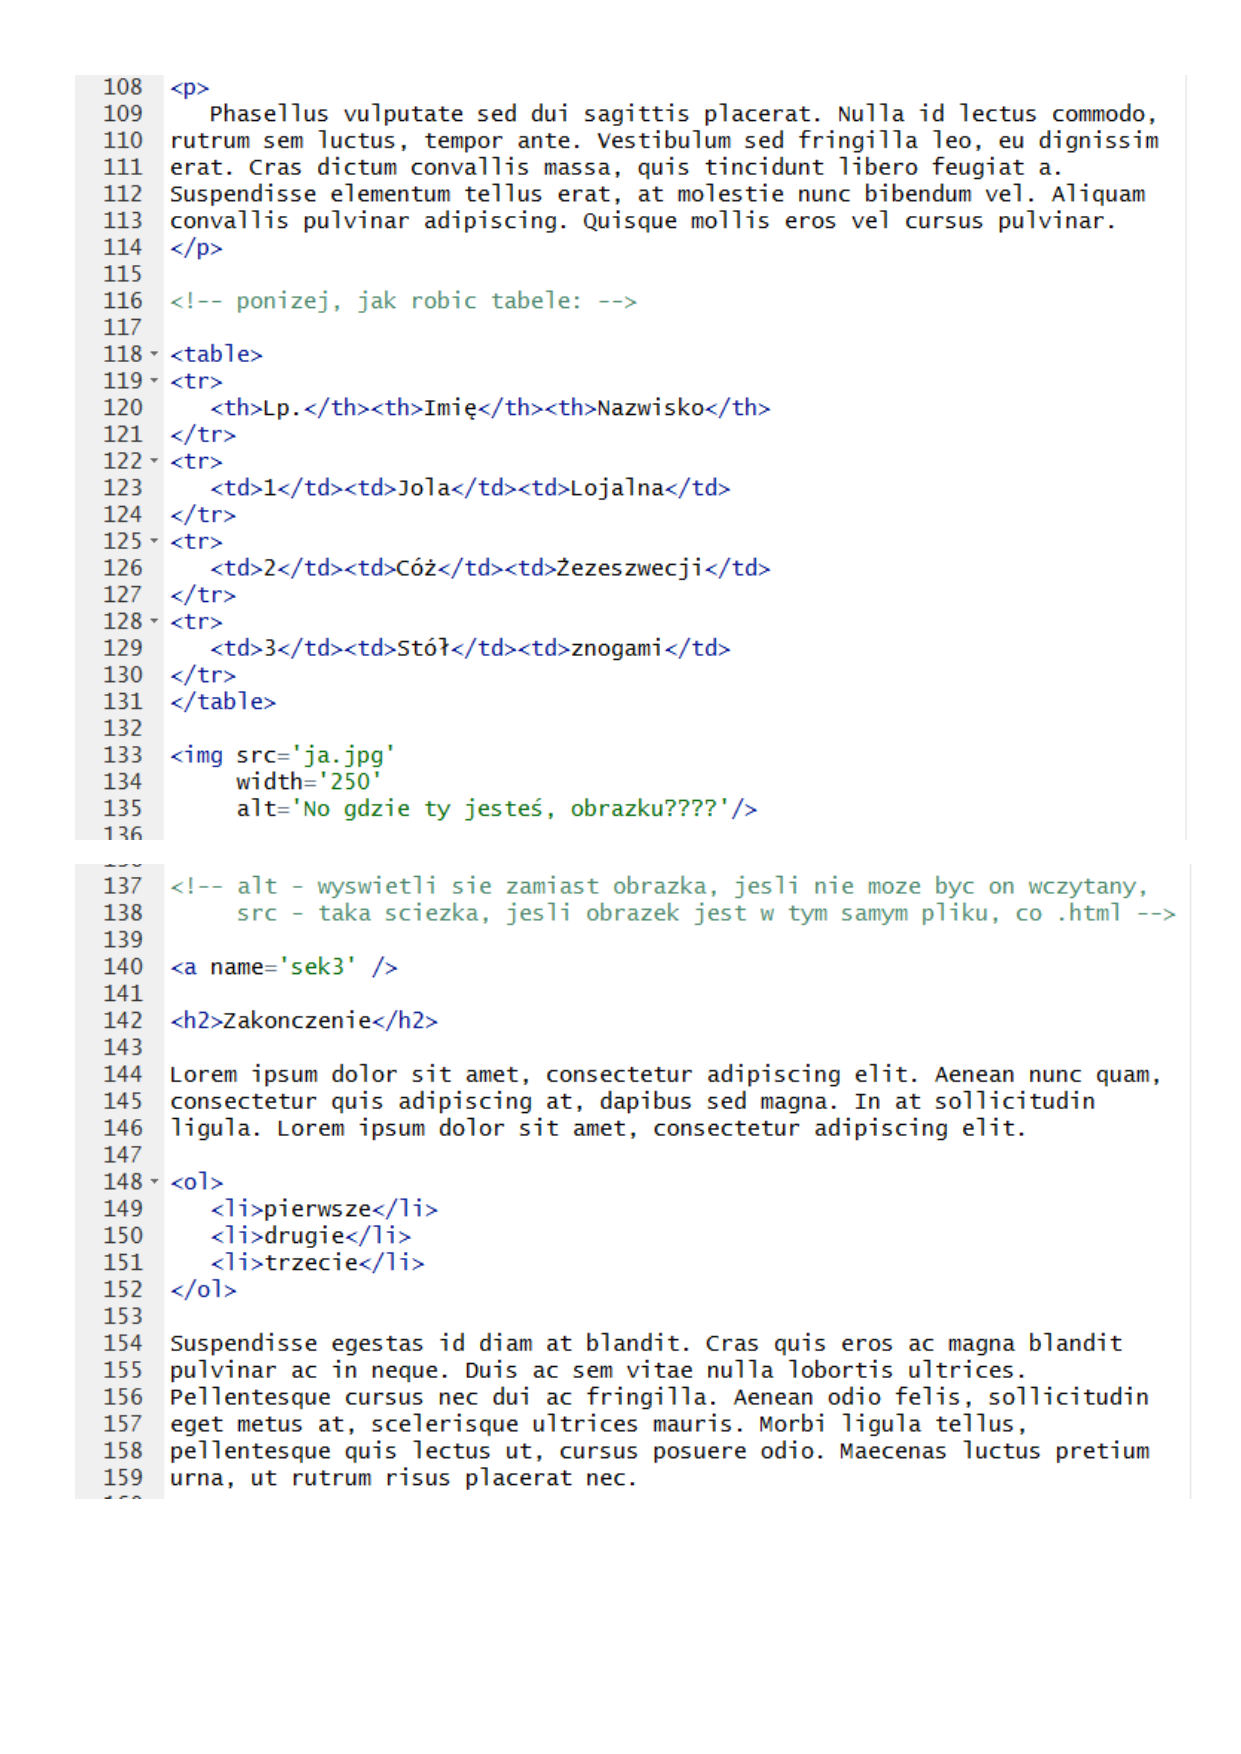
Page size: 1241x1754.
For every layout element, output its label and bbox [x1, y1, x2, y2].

picture [75, 864, 1196, 1499]
picture [75, 75, 1196, 840]
